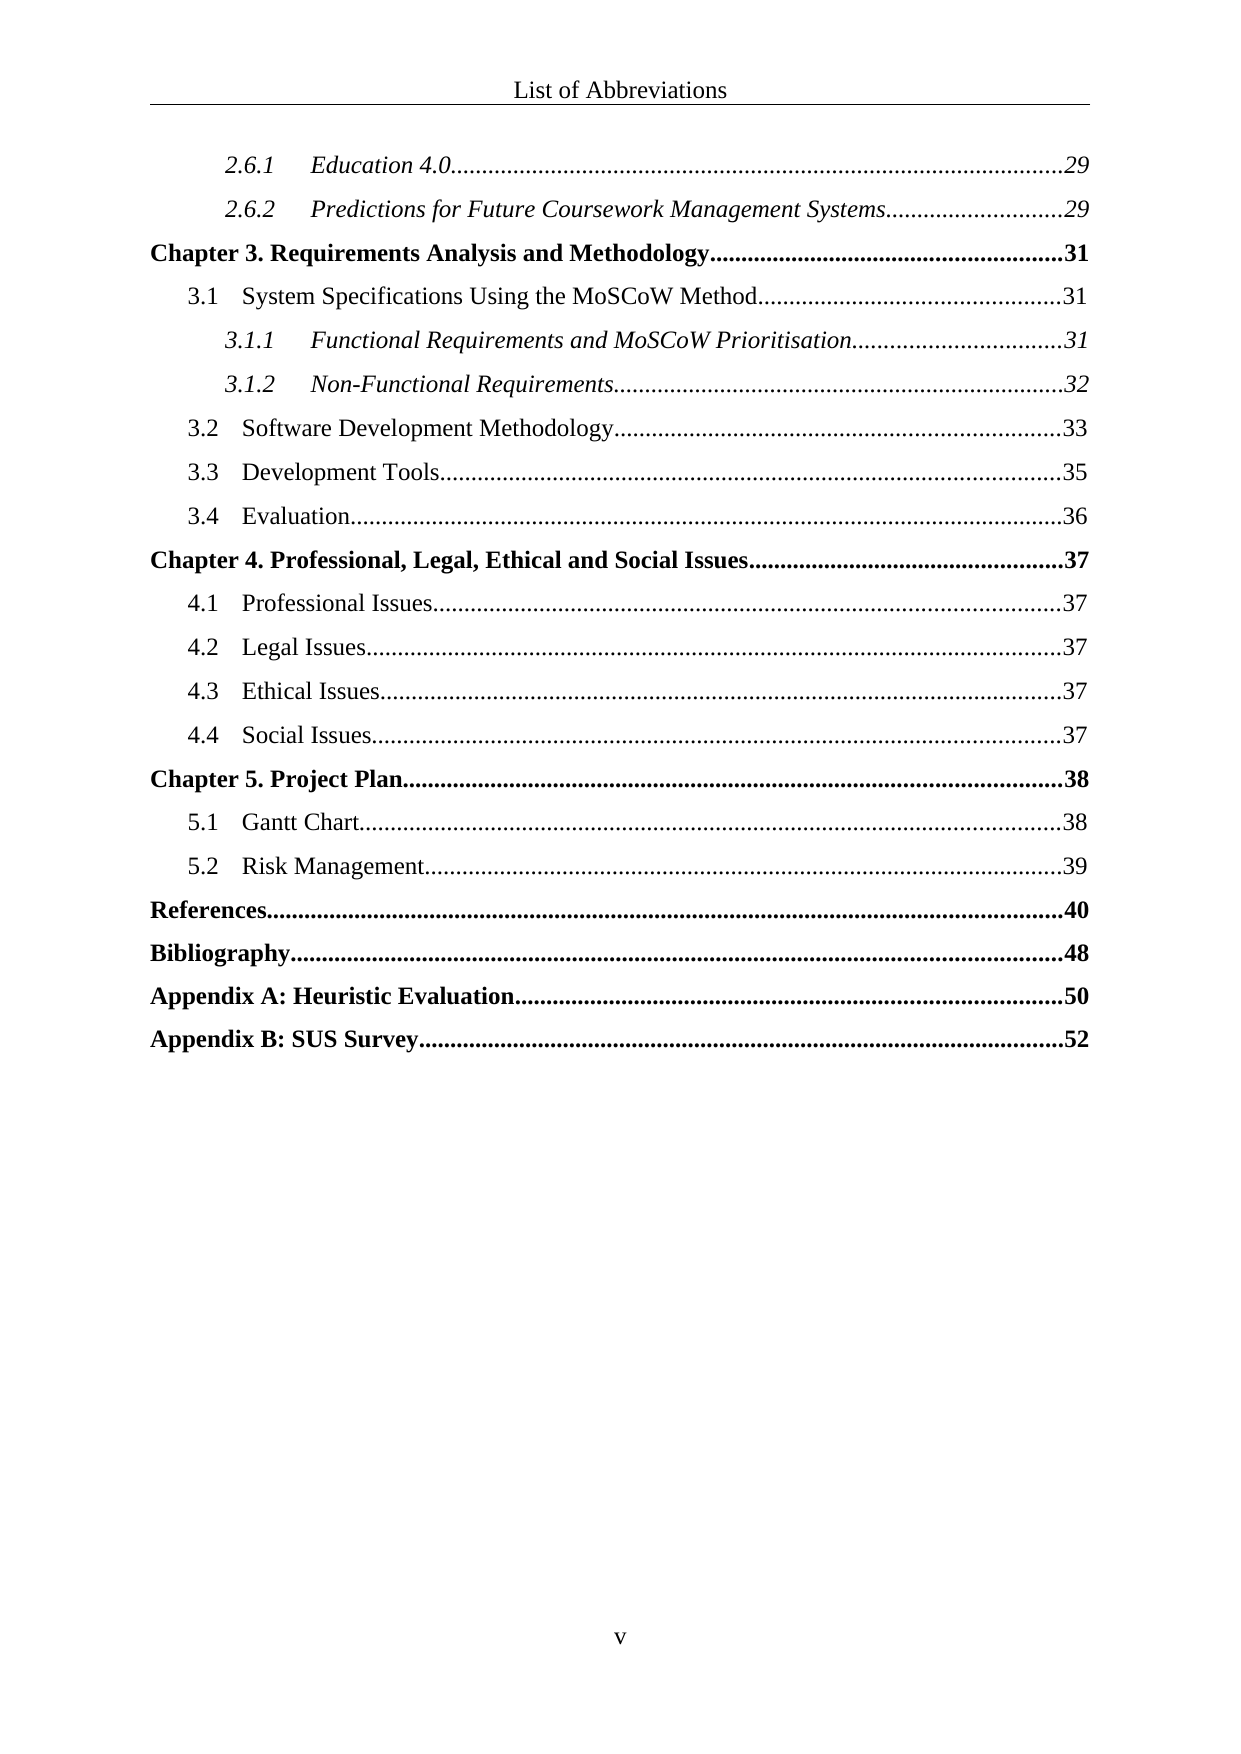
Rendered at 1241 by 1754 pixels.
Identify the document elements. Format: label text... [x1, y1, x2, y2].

text Chapter 5. Project Plan 38 [150, 764, 1090, 792]
text 3.2 Software Development Methodology 33 [187, 413, 1090, 442]
text 4.4 Social Issues 37 [187, 720, 1090, 748]
text 5.2 Risk Management 39 [187, 851, 1090, 879]
text 2.6.2 Predictions for Future Coursework Management Systems 29 [225, 194, 1090, 223]
text 4.3 Ethical Issues 37 [187, 676, 1090, 704]
text 4.1 Professional Issues 37 [187, 588, 1090, 617]
text 3.1.1 Functional Requirements and MoSCoW Prioritisation 31 [225, 325, 1090, 354]
text Chapter 3. Requirements Analysis and Methodology 31 [150, 238, 1090, 267]
text 3.1.2 Non-Functional Requirements 32 [225, 369, 1090, 398]
text 4.2 Legal Issues 37 [187, 632, 1090, 661]
text Bibliography 48 [150, 938, 1090, 967]
text Appendix B: SUS Survey 52 [150, 1024, 1090, 1053]
text 3.3 Development Tools 35 [187, 457, 1090, 486]
text 3.1 System Specifications Using the MoSCoW Method 31 [187, 281, 1090, 310]
text Appendix A: Heuristic Evaluation 50 [150, 981, 1090, 1010]
text 2.6.1 Education 4.0 29 [225, 150, 1090, 179]
text Chapter 4. Professional, Legal, Ethical and Social Issues 37 [150, 545, 1090, 573]
text References 40 [150, 895, 1090, 923]
text 3.4 Evaluation 36 [187, 501, 1090, 529]
text 5.1 Gantt Chart 38 [187, 807, 1090, 836]
